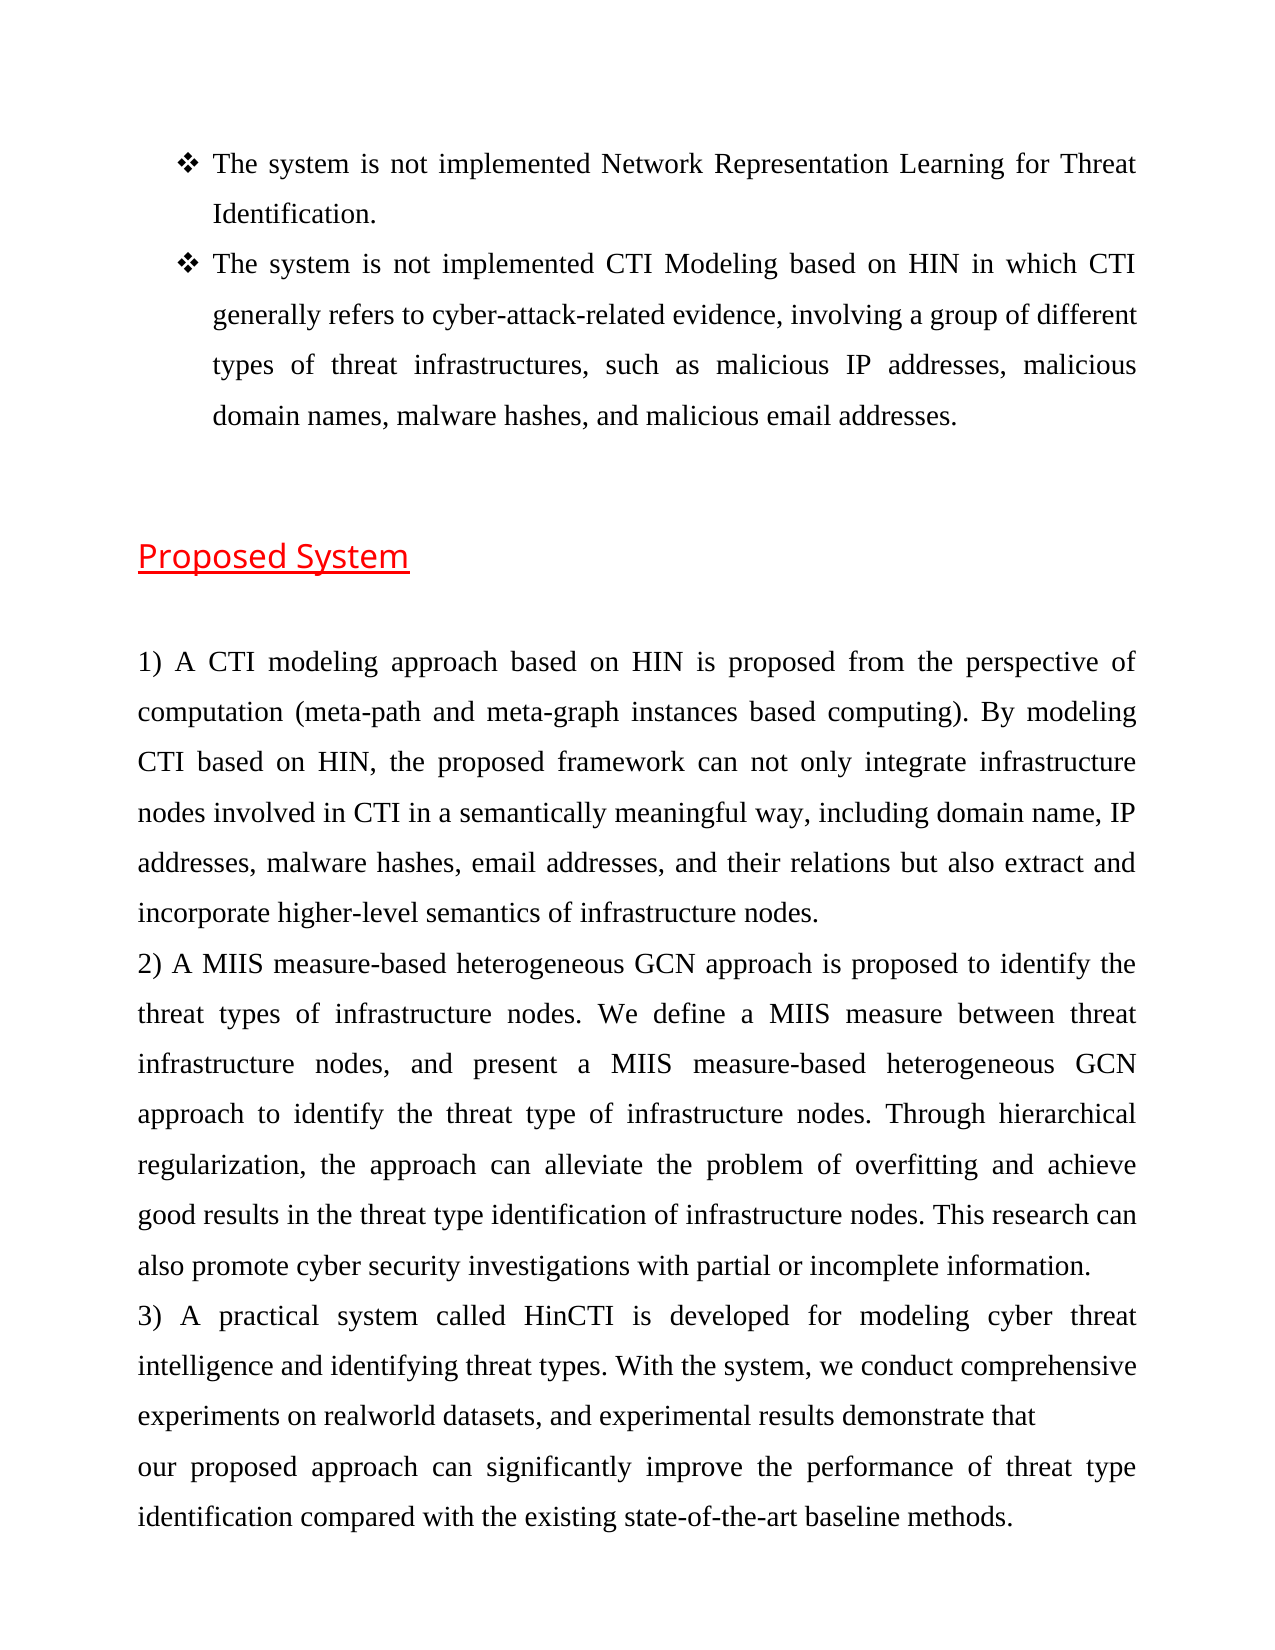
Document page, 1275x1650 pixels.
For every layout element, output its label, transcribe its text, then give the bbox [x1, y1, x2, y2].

text 3) A practical system called HinCTI is developed for modeling cyber threat intelligence and identifying threat types. With the system, we conduct comprehensive experiments on realworld datasets, and experimental results demonstrate that [137, 1298, 1137, 1432]
text 1) A CTI modeling approach based on HIN is proposed from the perspective of computation (meta-path and meta-graph instances based computing). By modeling CTI based on HIN, the proposed framework can not only integrate infrastructure nodes involved in CTI in a semantically meaningful way, including domain name, IP addresses, malware hashes, email addresses, and their relations but also extract and incorporate higher-level semantics of infrastructure nodes. [137, 644, 1137, 929]
text our proposed approach can significantly improve the performance of threat type identification compared with the existing state-of-the-art baseline methods. [137, 1449, 1137, 1533]
text Proposed System [137, 533, 1137, 578]
text 2) A MIIS measure-based heterogeneous GCN approach is proposed to identify the threat types of infrastructure nodes. We define a MIIS measure between threat infrastructure nodes, and present a MIIS measure-based heterogeneous GCN approach to identify the threat type of infrastructure nodes. Through hierarchical regularization, the approach can alleviate the problem of overfitting and achieve good results in the threat type identification of infrastructure nodes. This research can also promote cyber security investigations with partial or incomplete information. [137, 946, 1137, 1281]
list The system is not implemented CTI Modeling based on HIN in which CTI generally refers to cyber-attack-related evidence, involving a group of different types of threat infrastructures, such as malicious IP addresses, malicious domain names, malware hashes, and malicious email addresses. [175, 247, 1137, 431]
list The system is not implemented Network Representation Learning for Threat Identification. [175, 146, 1137, 230]
